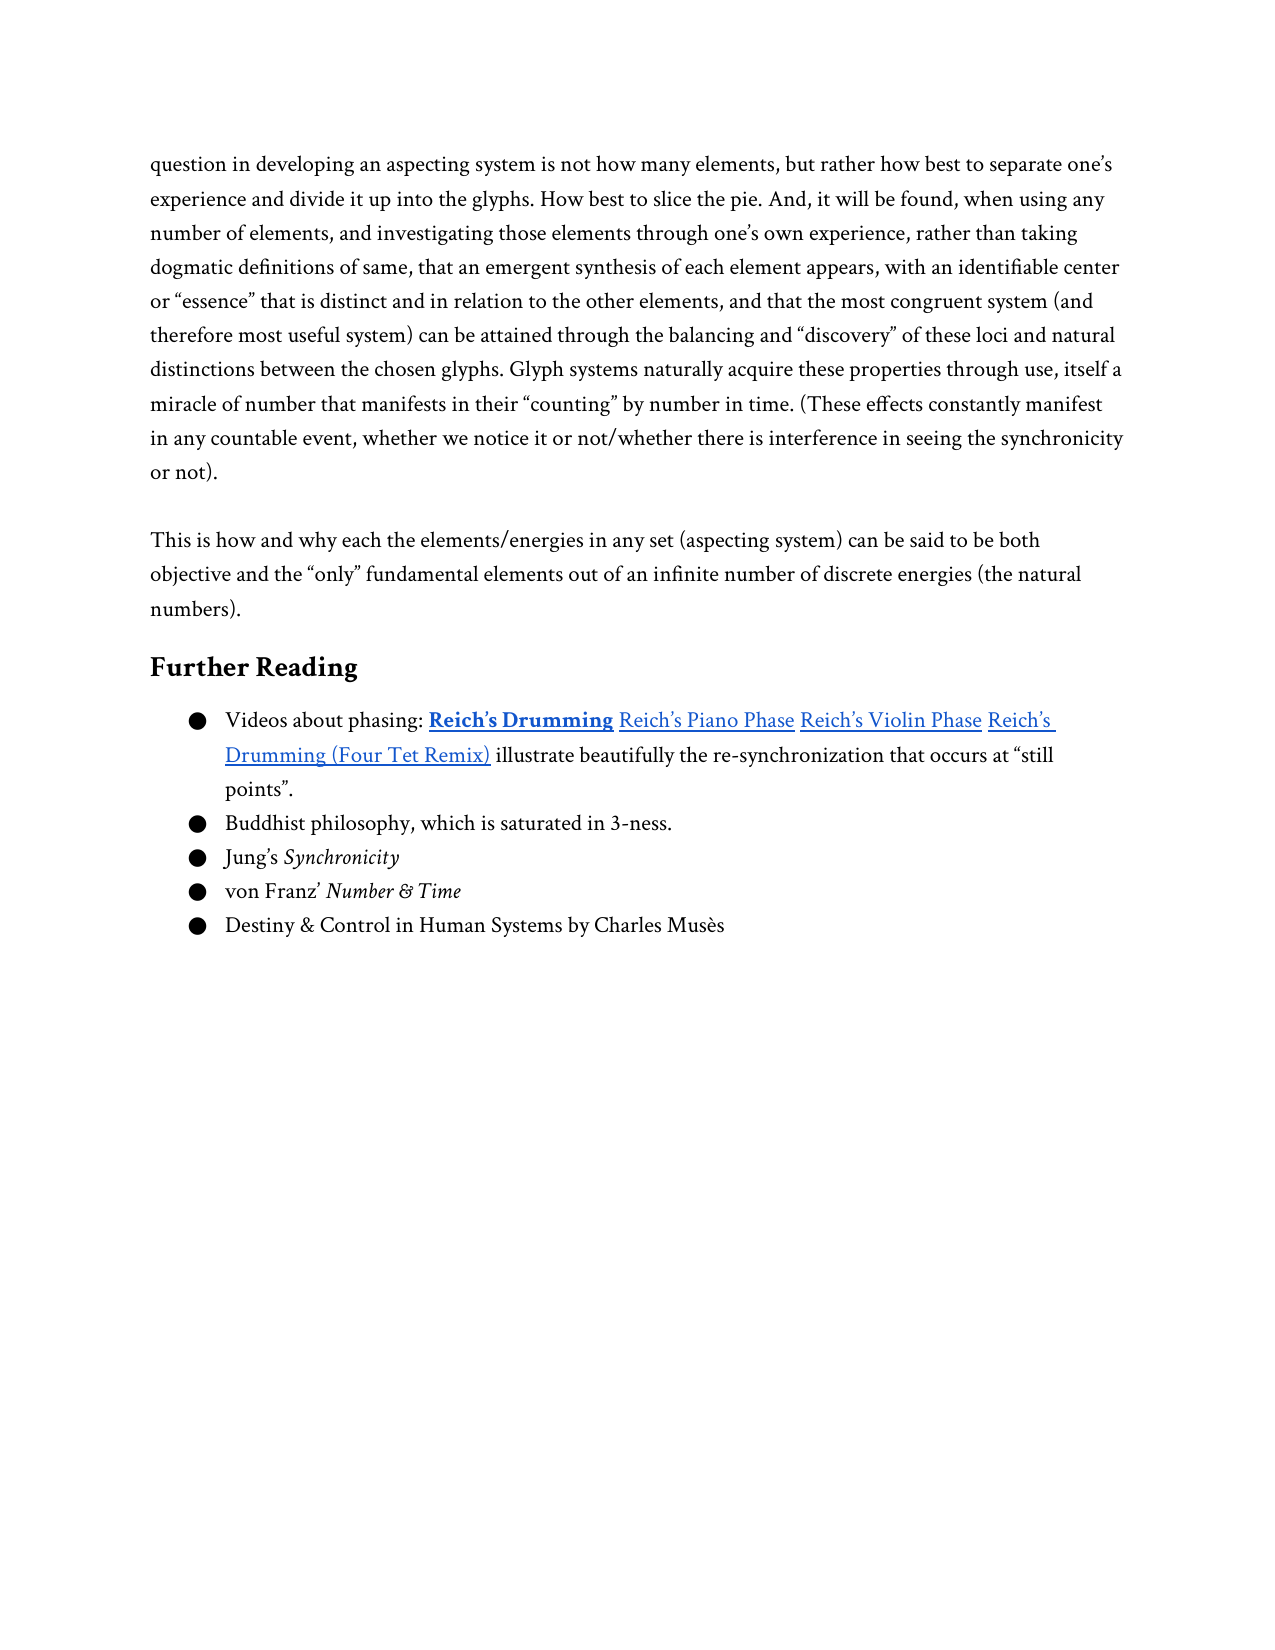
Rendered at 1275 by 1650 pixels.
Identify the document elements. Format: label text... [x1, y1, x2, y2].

list Buddhist philosophy, which is saturated in 3-ness. [187, 808, 1125, 838]
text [150, 150, 1125, 487]
list von Franz’ Number & Time [187, 877, 1125, 907]
list Destiny & Control in Human Systems by Charles Musès [187, 911, 1125, 941]
subtitle Further Reading [150, 649, 1125, 687]
list Videos about phasing: Reich’s Drumming Reich’s Piano Phase Reich’s Violin Phase Reich’s Drumming (Four Tet Remix) illustrate beautifully the re-synchronization that occurs at “still points”. [187, 706, 1125, 804]
list Jung’s Synchronicity [187, 843, 1125, 872]
text This is how and why each the elements/energies in any set (aspecting system) can be said to be both objective and the “only” fundamental elements out of an infinite number of discrete energies (the natural numbers). [150, 526, 1125, 624]
